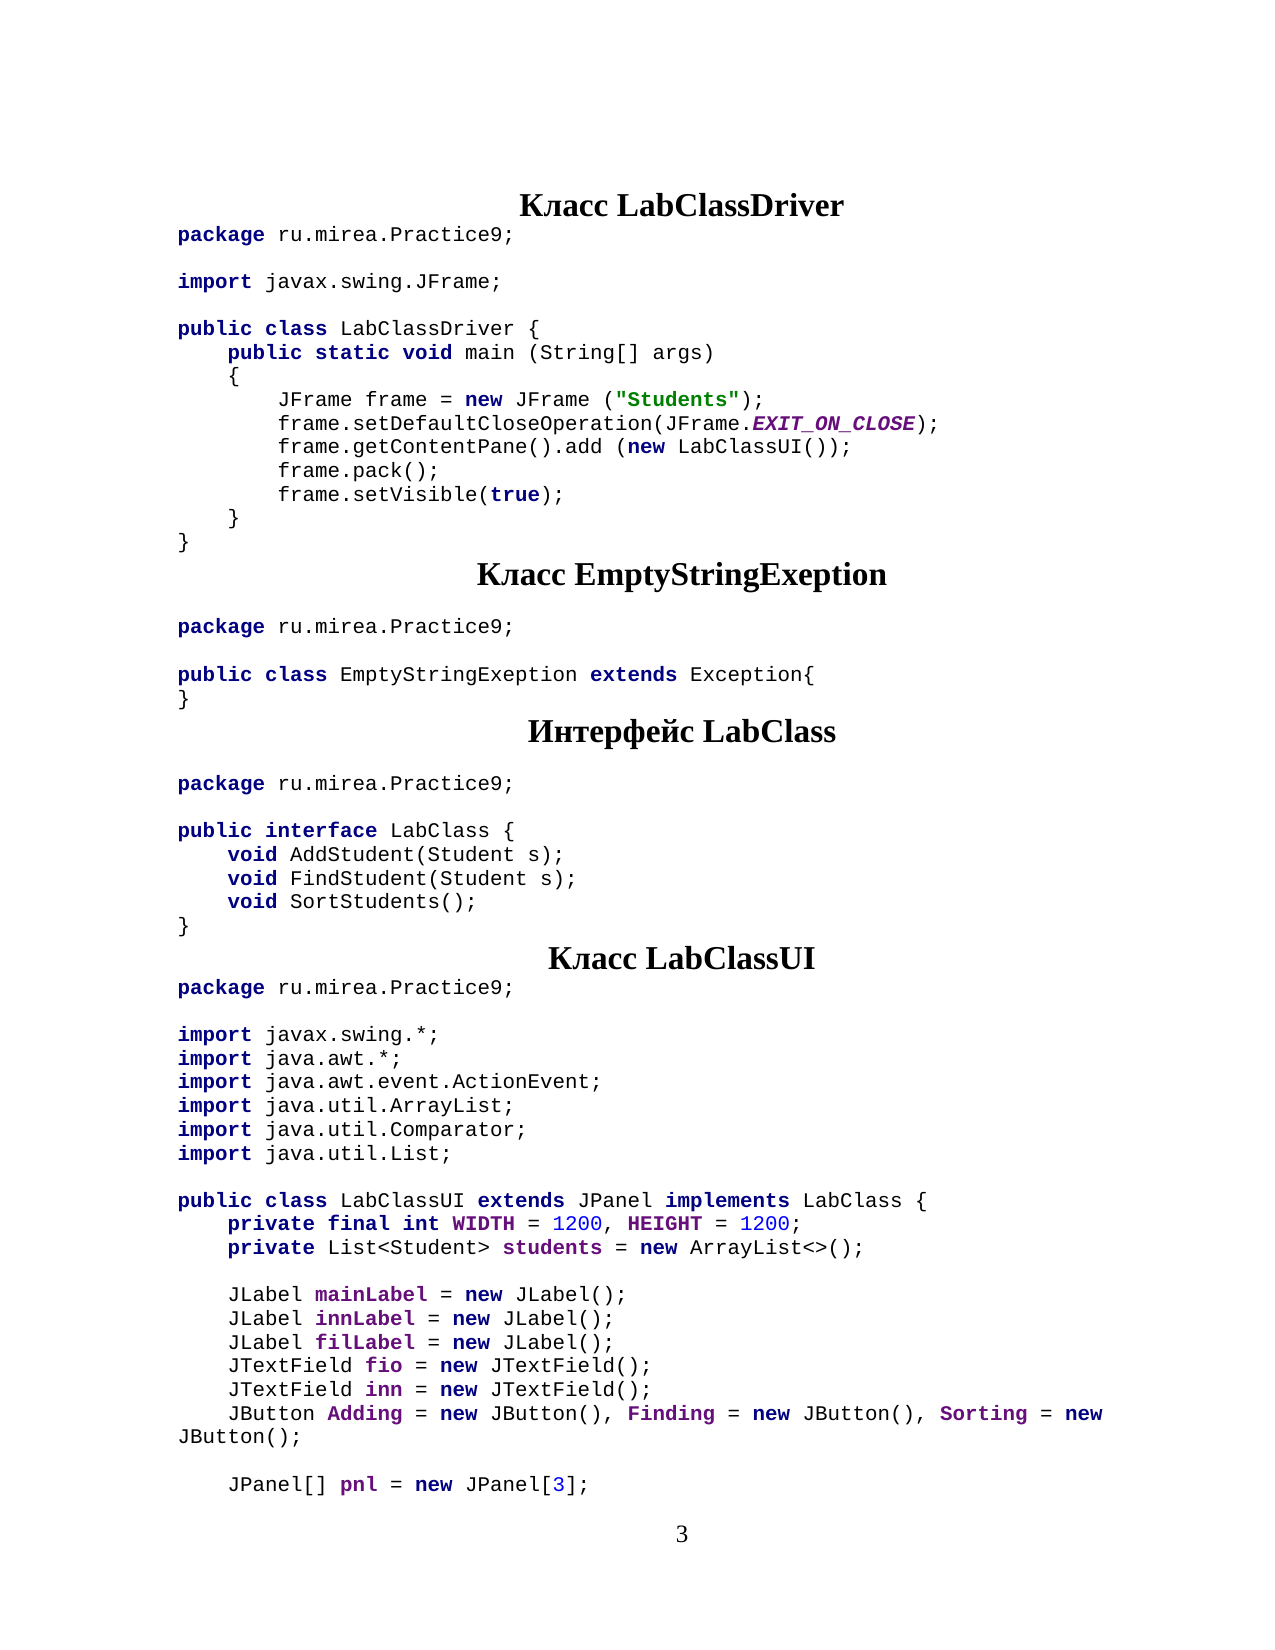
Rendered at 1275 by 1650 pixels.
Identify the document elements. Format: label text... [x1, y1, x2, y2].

text Класс EmptyStringExeption [177, 554, 1186, 593]
text Интерфейс LabClass [177, 711, 1186, 749]
text package ru.mirea.Practice9; public class EmptyStringExeption extends Exception{ } [177, 593, 1186, 711]
text package ru.mirea.Practice9; public interface LabClass { void AddStudent(Student s); void FindStudent(Student s); void SortStudents(); } [177, 749, 1186, 939]
text Класс LabClassUI [177, 939, 1186, 977]
text package ru.mirea.Practice9; import javax.swing.JFrame; public class LabClassDriver { public static void main (String[] args) { JFrame frame = new JFrame ("Students"); frame.setDefaultCloseOperation(JFrame.EXIT_ON_CLOSE); frame.getContentPane().add (new LabClassUI()); frame.pack(); frame.setVisible(true); } } [177, 223, 1186, 554]
text Класс LabClassDriver [177, 185, 1186, 223]
